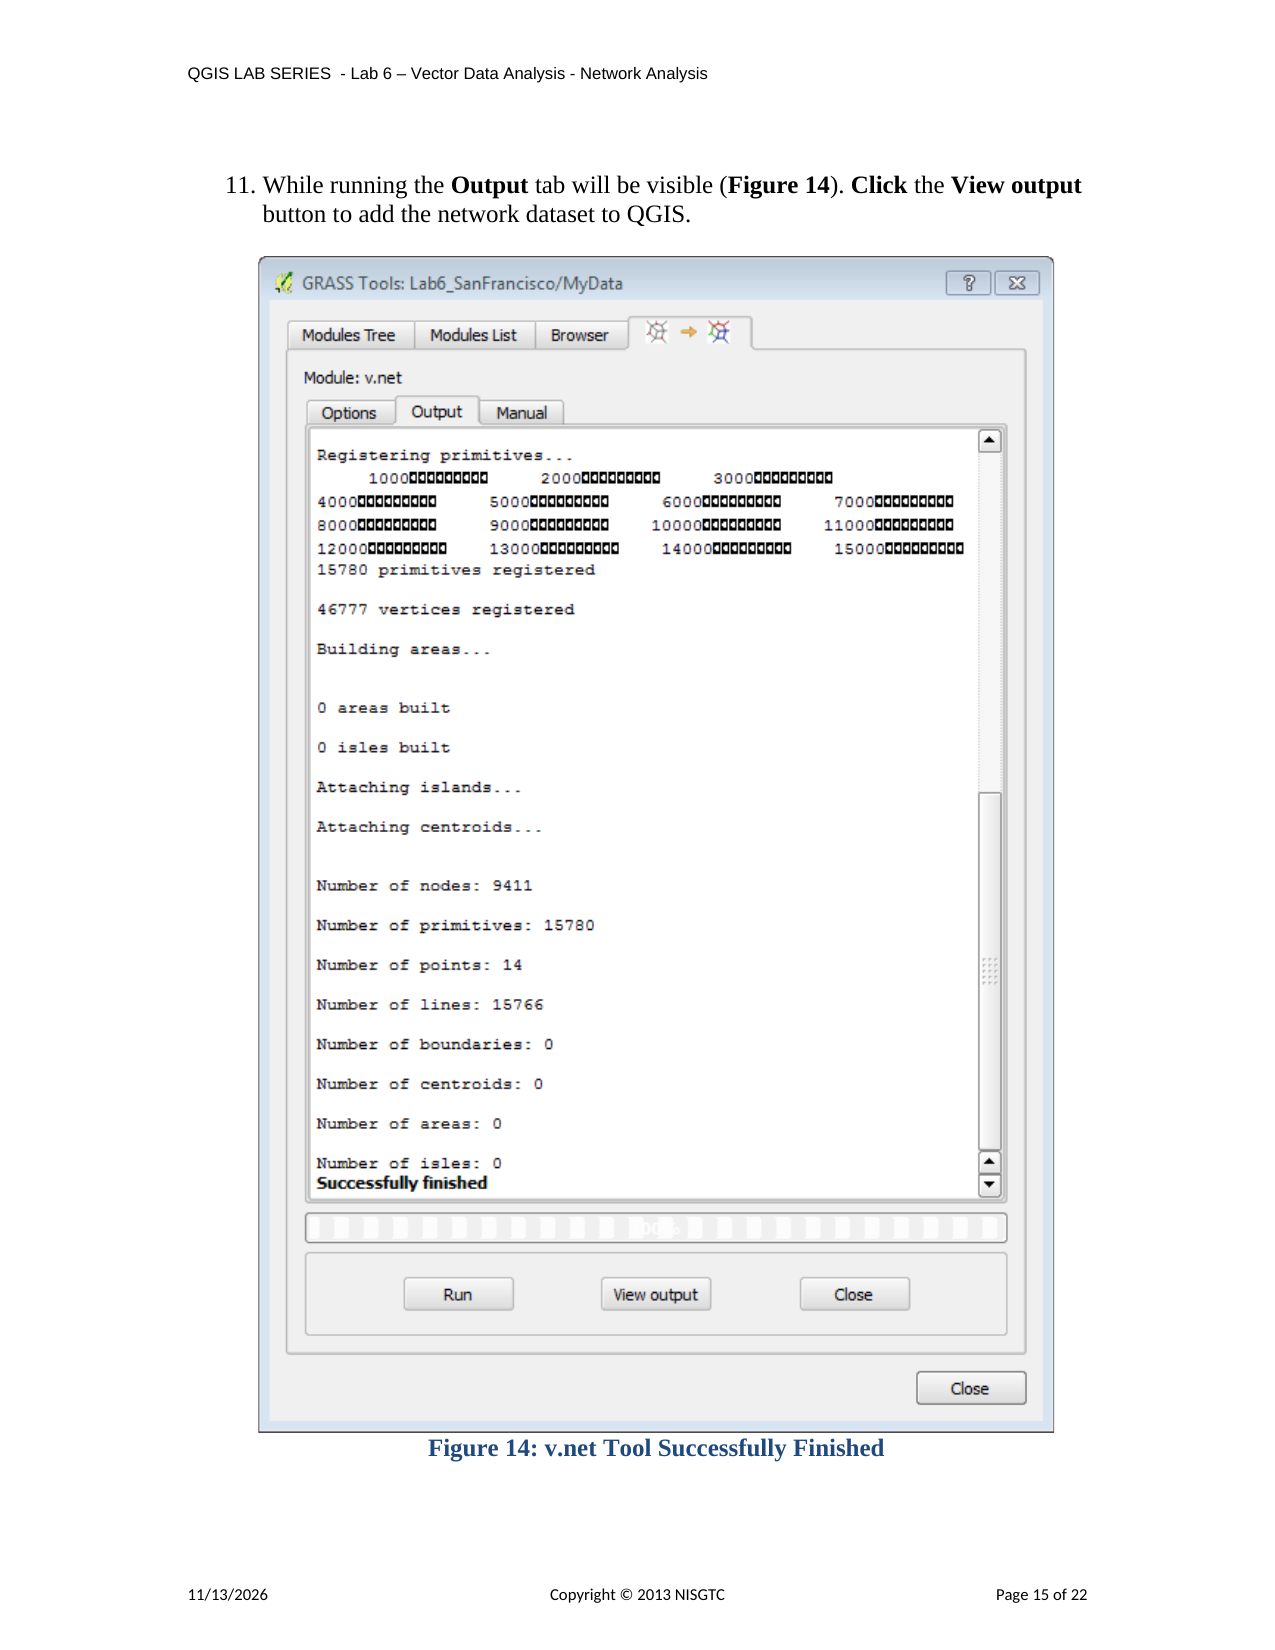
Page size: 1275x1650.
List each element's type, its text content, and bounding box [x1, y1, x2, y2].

picture [258, 256, 1055, 1433]
list While running the Output tab will be visible (Figure 14). Click the View output button to add the network dataset to QGIS. [225, 170, 1087, 227]
text Figure 14: v.net Tool Successfully Finished [225, 1433, 1087, 1461]
